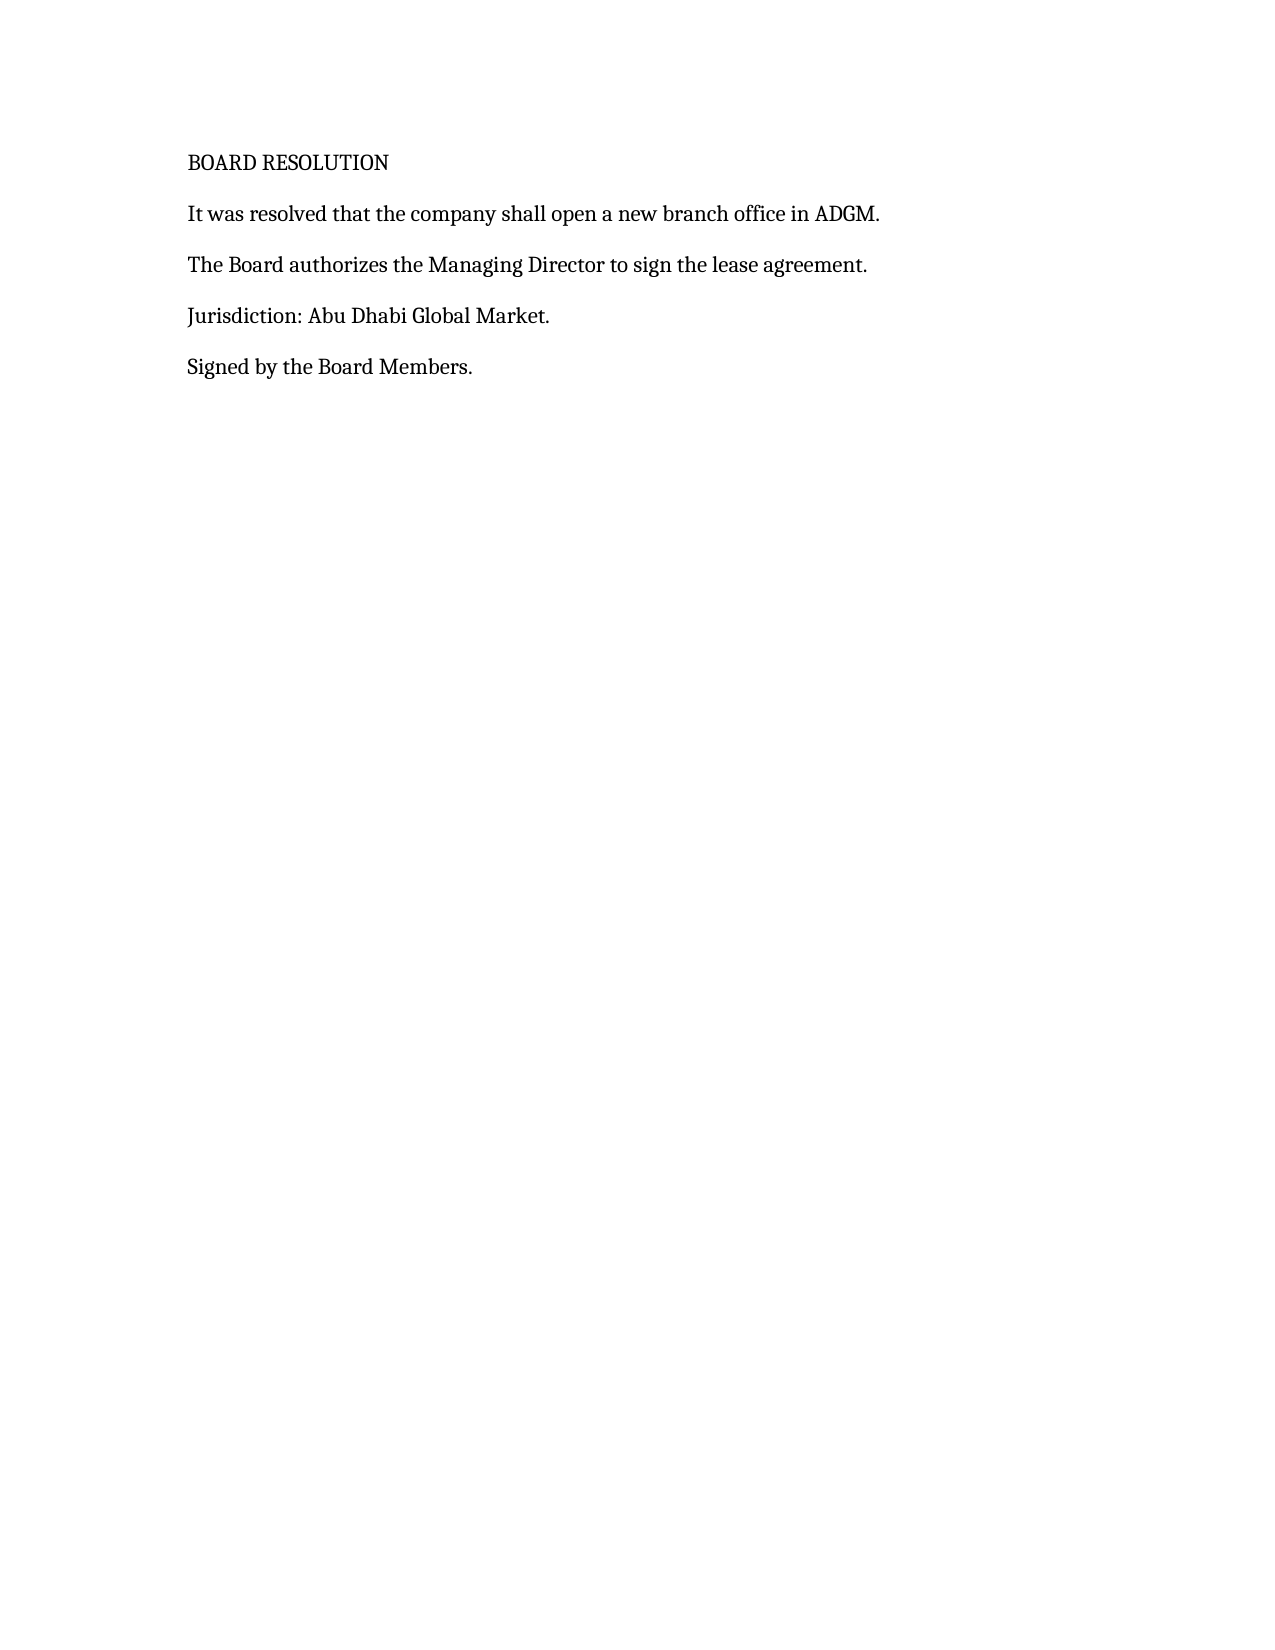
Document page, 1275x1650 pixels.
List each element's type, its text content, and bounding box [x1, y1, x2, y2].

text BOARD RESOLUTION [187, 150, 1087, 176]
text Signed by the Board Members. [187, 354, 1087, 381]
text The Board authorizes the Managing Director to sign the lease agreement. [187, 252, 1087, 278]
text Jurisdiction: Abu Dhabi Global Market. [187, 303, 1087, 329]
text It was resolved that the company shall open a new branch office in ADGM. [187, 201, 1087, 227]
